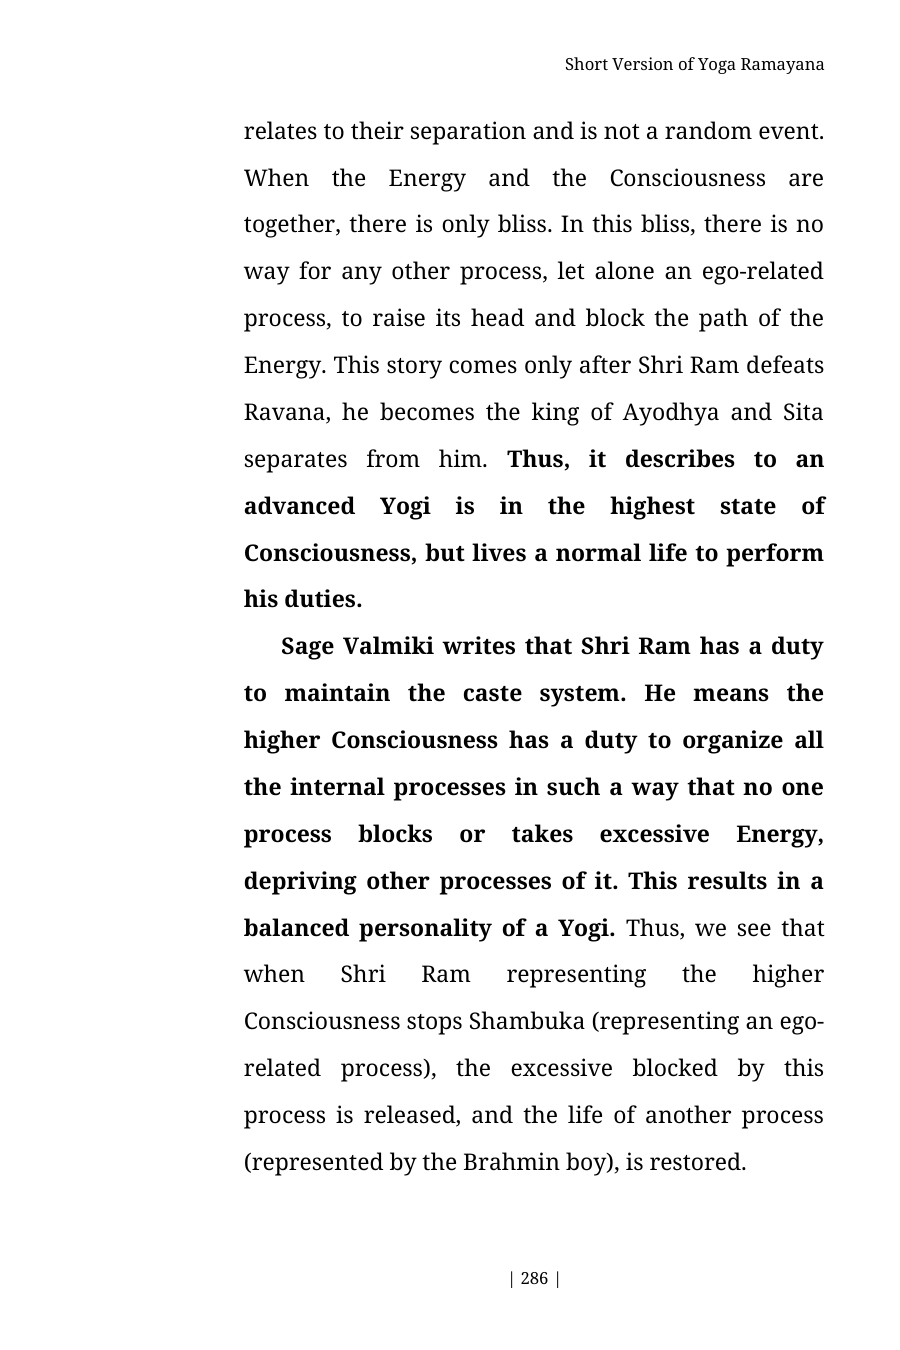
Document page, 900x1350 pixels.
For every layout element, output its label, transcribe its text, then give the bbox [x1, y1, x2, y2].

text Sage Valmiki writes that Shri Ram has a duty to maintain the caste system. He means the higher Consciousness has a duty to organize all the internal processes in such a way that no one process blocks or takes excessive Energy, depriving other processes of it. This results in a balanced personality of a Yogi. Thus, we see that when Shri Ram representing the higher Consciousness stops Shambuka (representing an ego-related process), the excessive blocked by this process is released, and the life of another process (represented by the Brahmin boy), is restored. [244, 630, 825, 1177]
